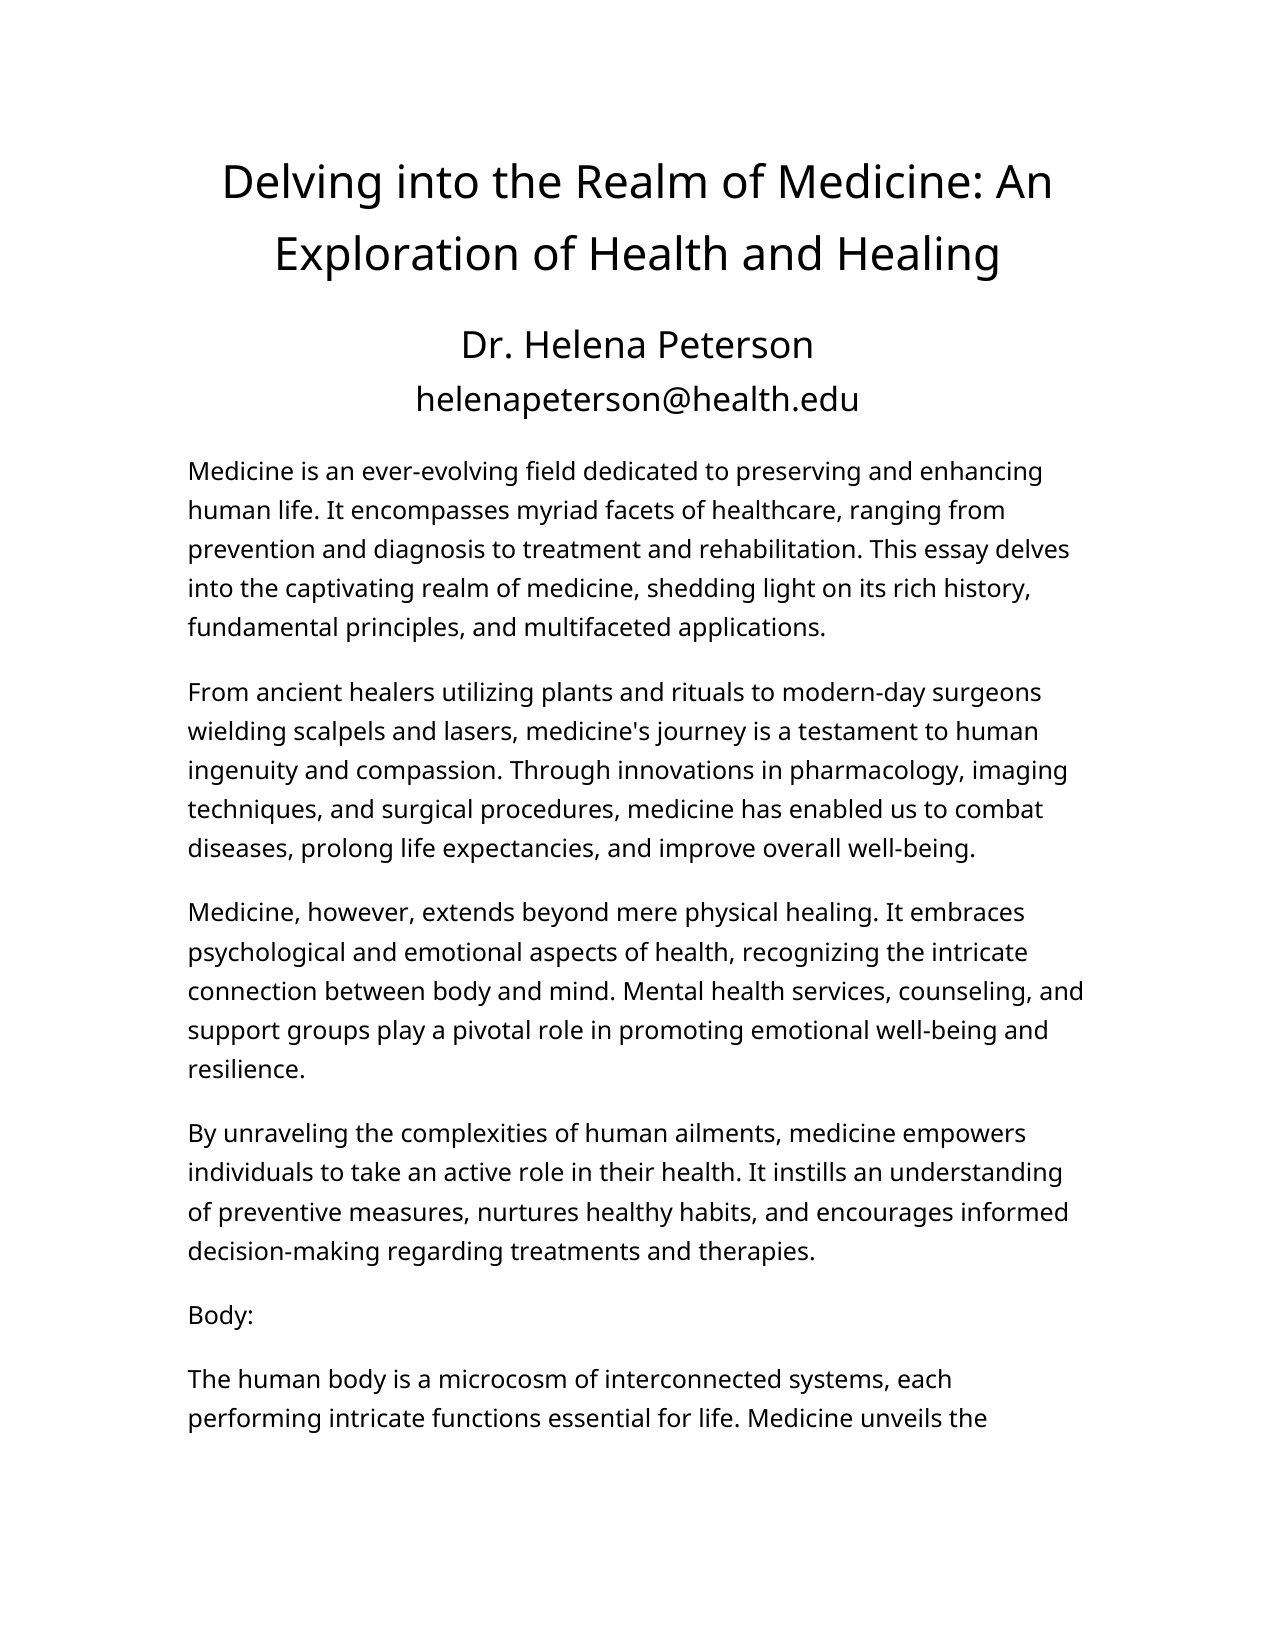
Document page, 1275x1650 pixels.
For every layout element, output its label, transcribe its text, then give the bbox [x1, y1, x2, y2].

text By unraveling the complexities of human ailments, medicine empowers individuals to take an active role in their health. It instills an understanding of preventive measures, nurtures healthy habits, and encourages informed decision-making regarding treatments and therapies. [187, 1116, 1087, 1267]
text Delving into the Realm of Medicine: An Exploration of Health and Healing [187, 150, 1087, 284]
text From ancient healers utilizing plants and rituals to modern-day surgeons wielding scalpels and lasers, medicine's journey is a testament to human ingenuity and compassion. Through innovations in pharmacology, imaging techniques, and surgical procedures, medicine has enabled us to combat diseases, prolong life expectancies, and improve overall well-being. [187, 674, 1087, 865]
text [187, 1362, 1087, 1435]
text Medicine is an ever-evolving field dedicated to preserving and enhancing human life. It encompasses myriad facets of healthcare, ranging from prevention and diagnosis to treatment and rehabilitation. This essay delves into the captivating realm of medicine, shedding light on its rich history, fundamental principles, and multifaceted applications. [187, 453, 1087, 644]
text Medicine, however, extends beyond mere physical healing. It embraces psychological and emotional aspects of health, recognizing the intricate connection between body and mind. Mental health services, counseling, and support groups play a pivotal role in promoting emotional well-being and resilience. [187, 895, 1087, 1086]
text Dr. Helena Peterson helenapeterson@health.edu [187, 318, 1087, 422]
text Body: [187, 1297, 1087, 1332]
